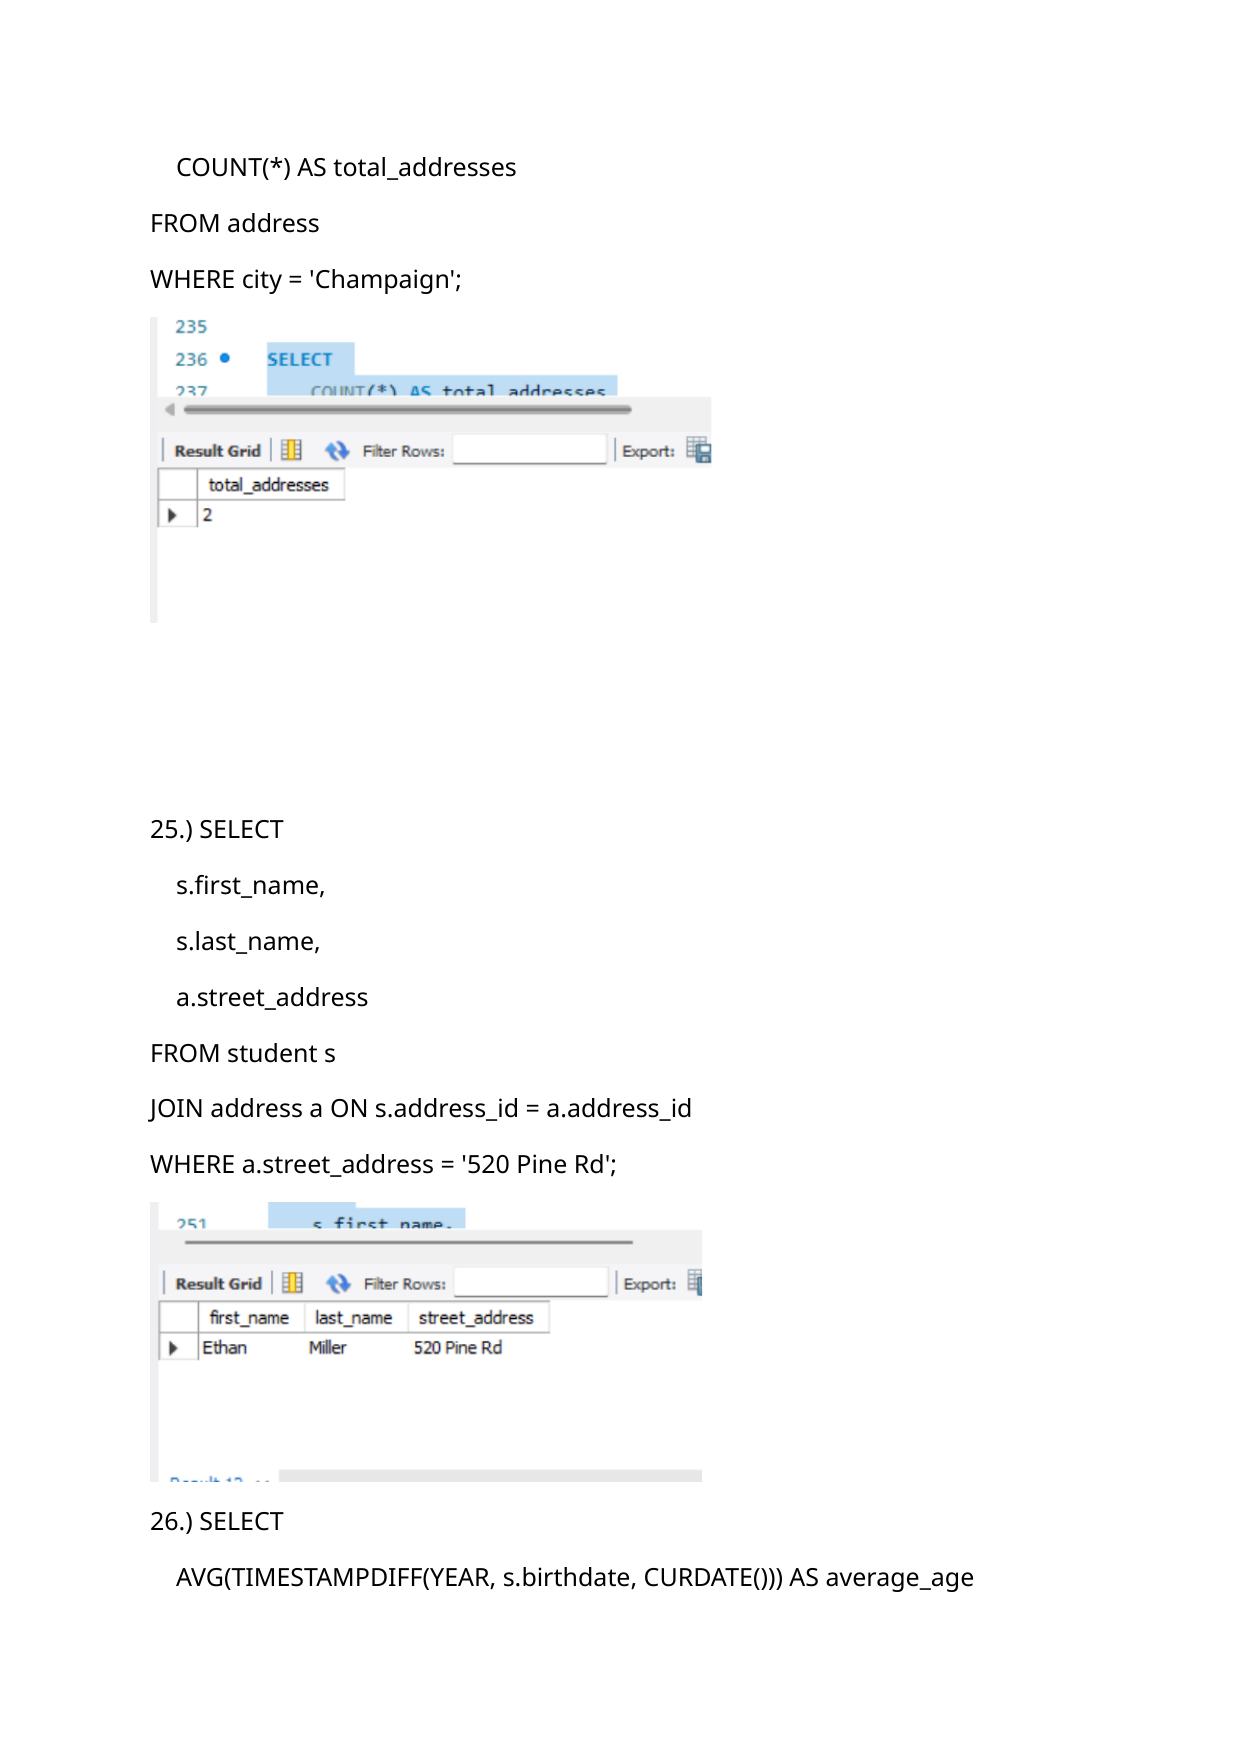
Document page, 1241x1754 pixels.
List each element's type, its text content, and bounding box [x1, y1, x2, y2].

text WHERE a.street_address = '520 Pine Rd'; [150, 1147, 1090, 1181]
text JOIN address a ON s.address_id = a.address_id [150, 1091, 1090, 1125]
text AVG(TIMESTAMPDIFF(YEAR, s.birthdate, CURDATE())) AS average_age [150, 1559, 1090, 1594]
text 25.) SELECT [150, 812, 1090, 846]
text a.street_address [150, 979, 1090, 1013]
text 26.) SELECT [150, 1504, 1090, 1538]
picture [150, 1202, 703, 1482]
text WHERE city = 'Champaign'; [150, 262, 1090, 296]
text FROM student s [150, 1035, 1090, 1069]
picture [150, 317, 712, 623]
text FROM address [150, 206, 1090, 240]
text s.first_name, [150, 868, 1090, 902]
text COUNT(*) AS total_addresses [150, 150, 1090, 184]
text s.last_name, [150, 924, 1090, 958]
